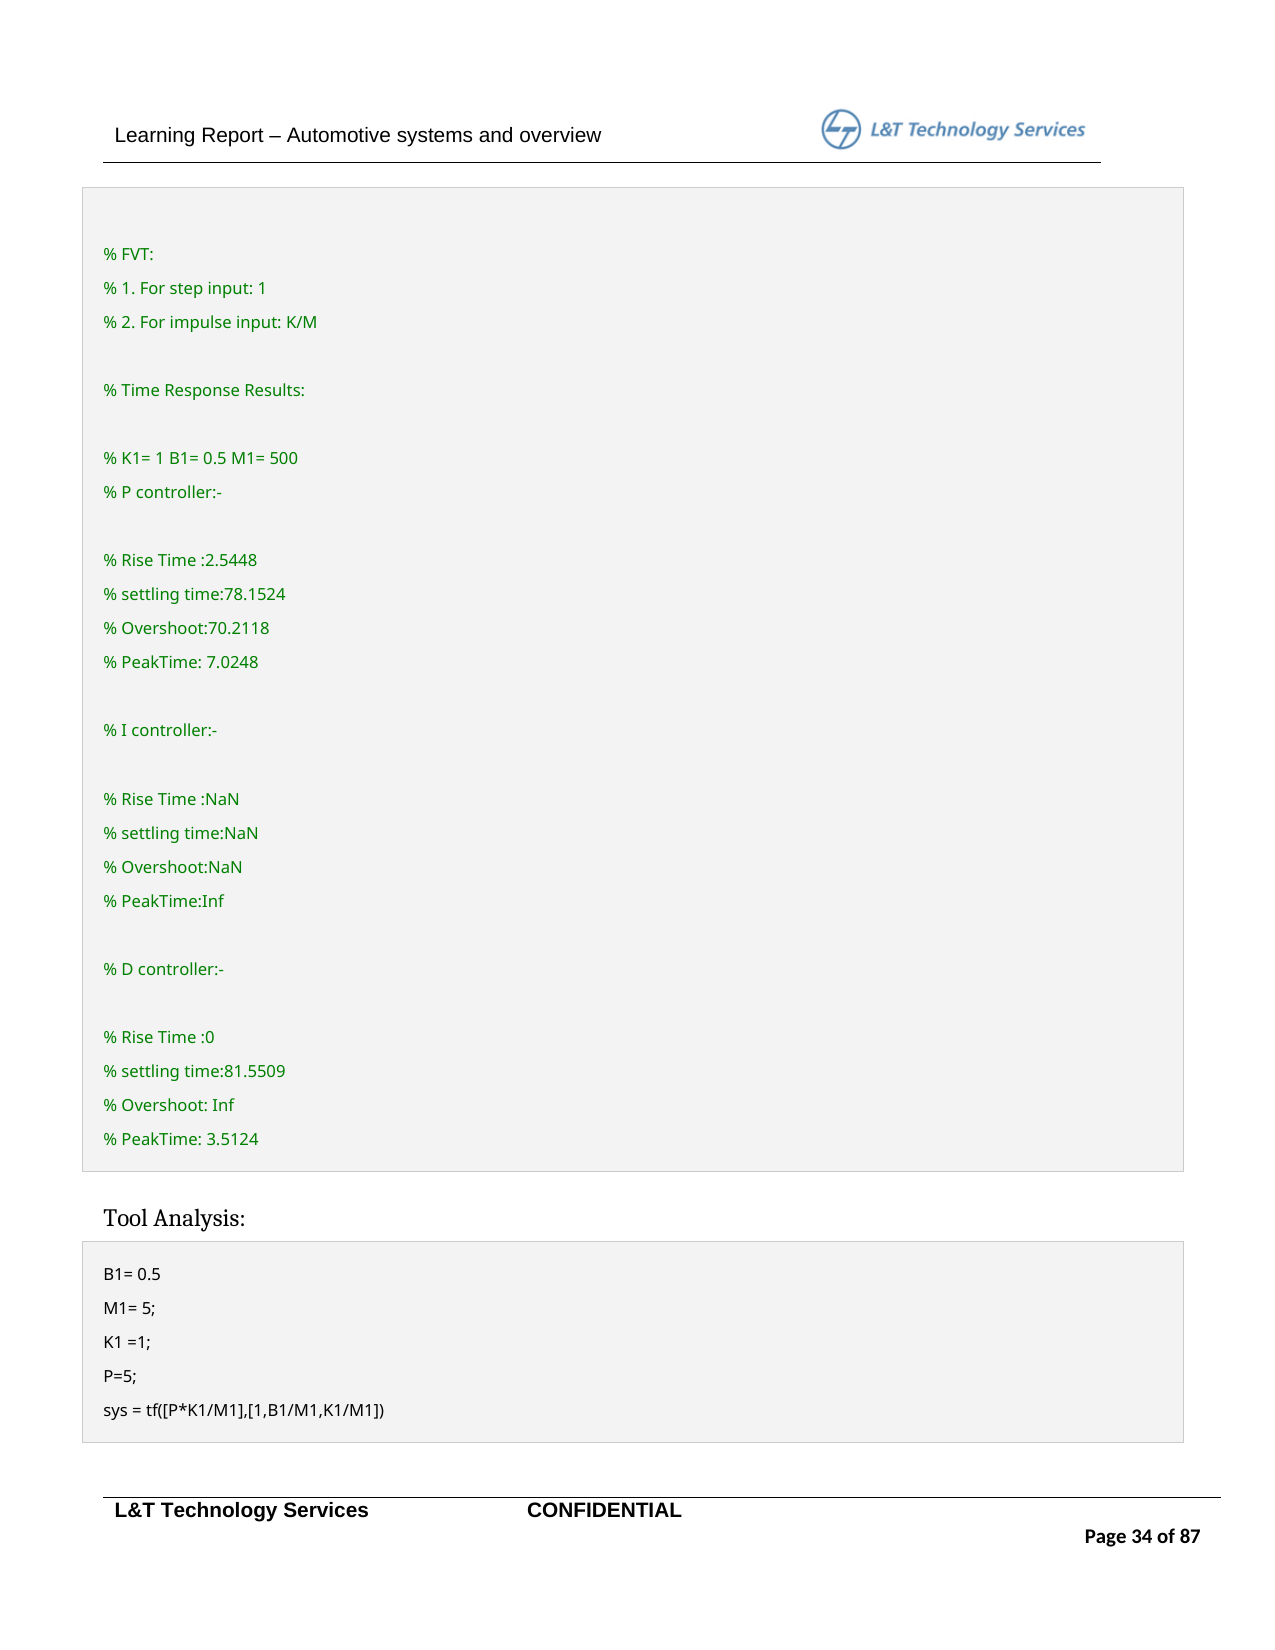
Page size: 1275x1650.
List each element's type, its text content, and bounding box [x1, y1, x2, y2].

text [83, 188, 1183, 1171]
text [83, 1242, 1183, 1442]
subtitle Tool Analysis: [103, 1204, 1162, 1233]
